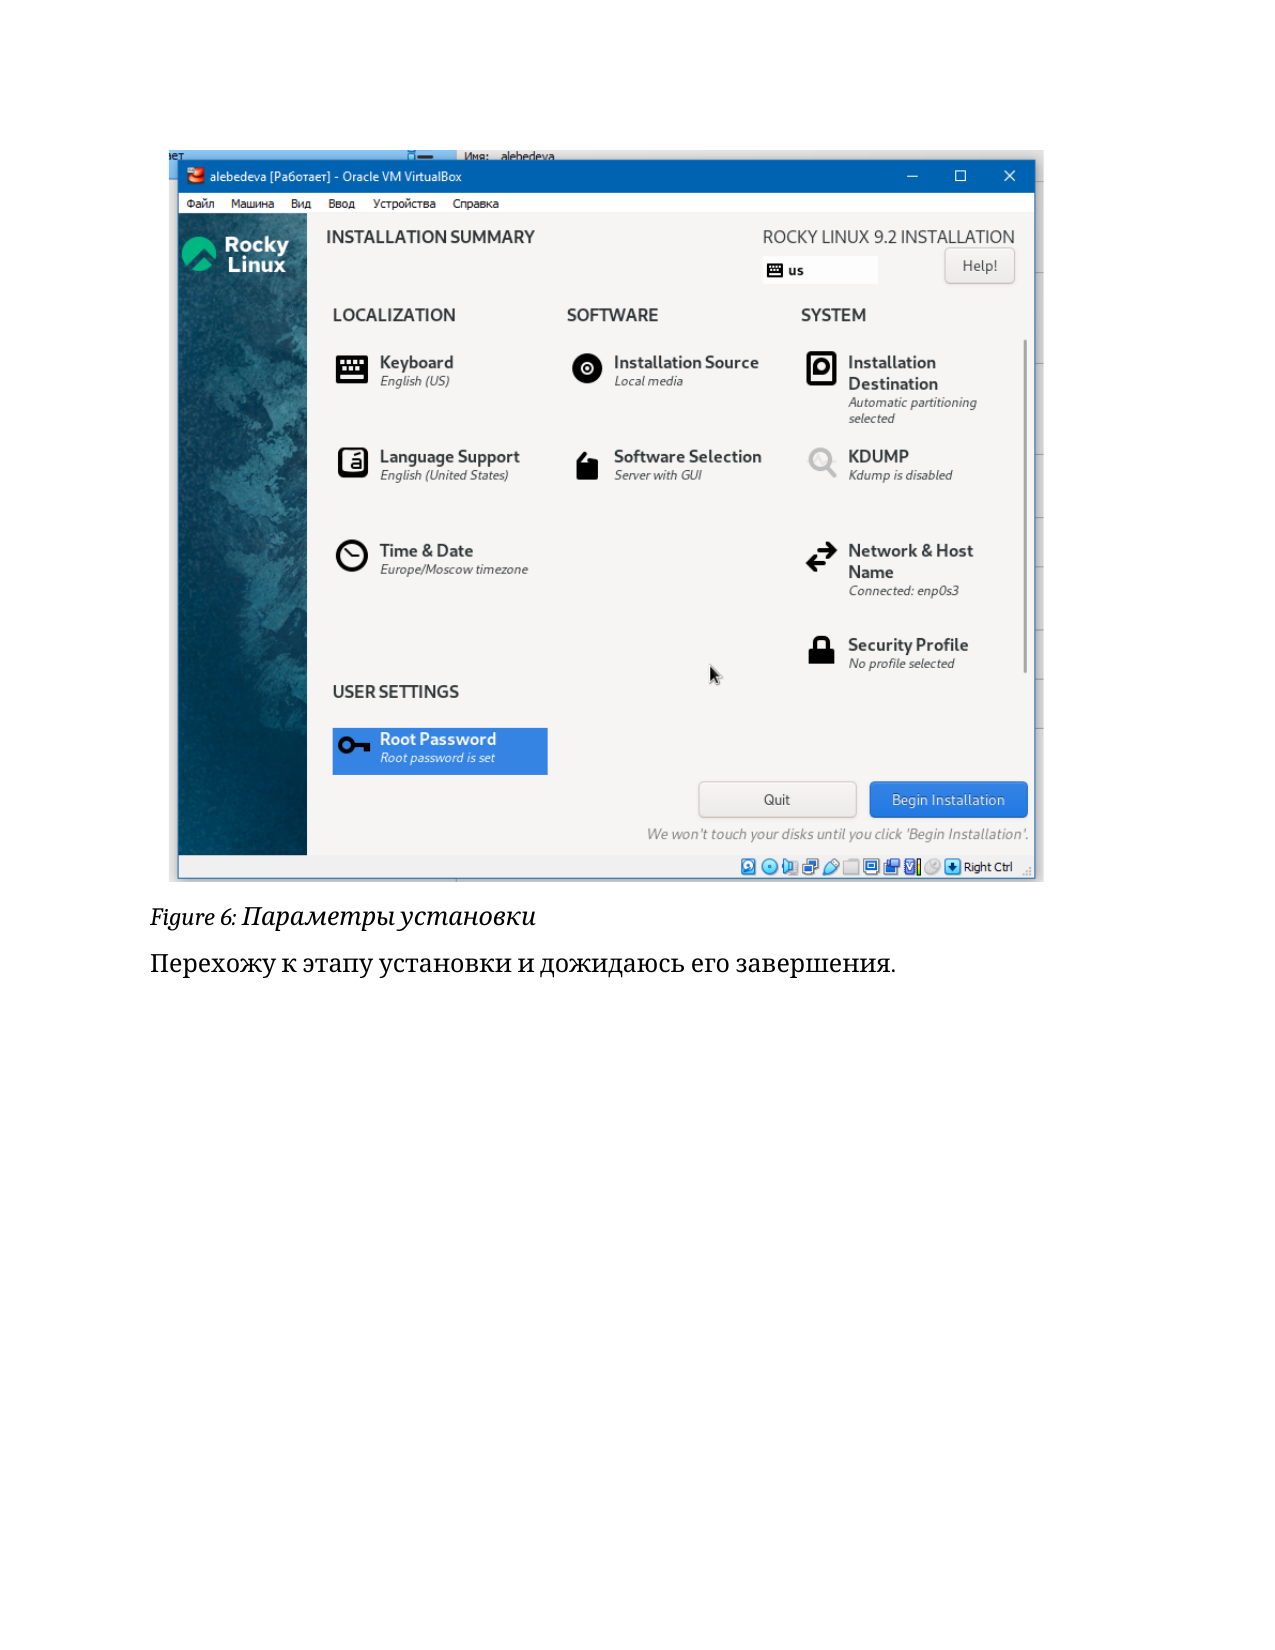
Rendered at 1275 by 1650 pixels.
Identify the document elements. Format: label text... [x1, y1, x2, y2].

text Перехожу к этапу установки и дожидаюсь его завершения. [150, 950, 1125, 979]
picture [168, 150, 1044, 882]
text Figure 6: Параметры установки [150, 903, 1125, 931]
